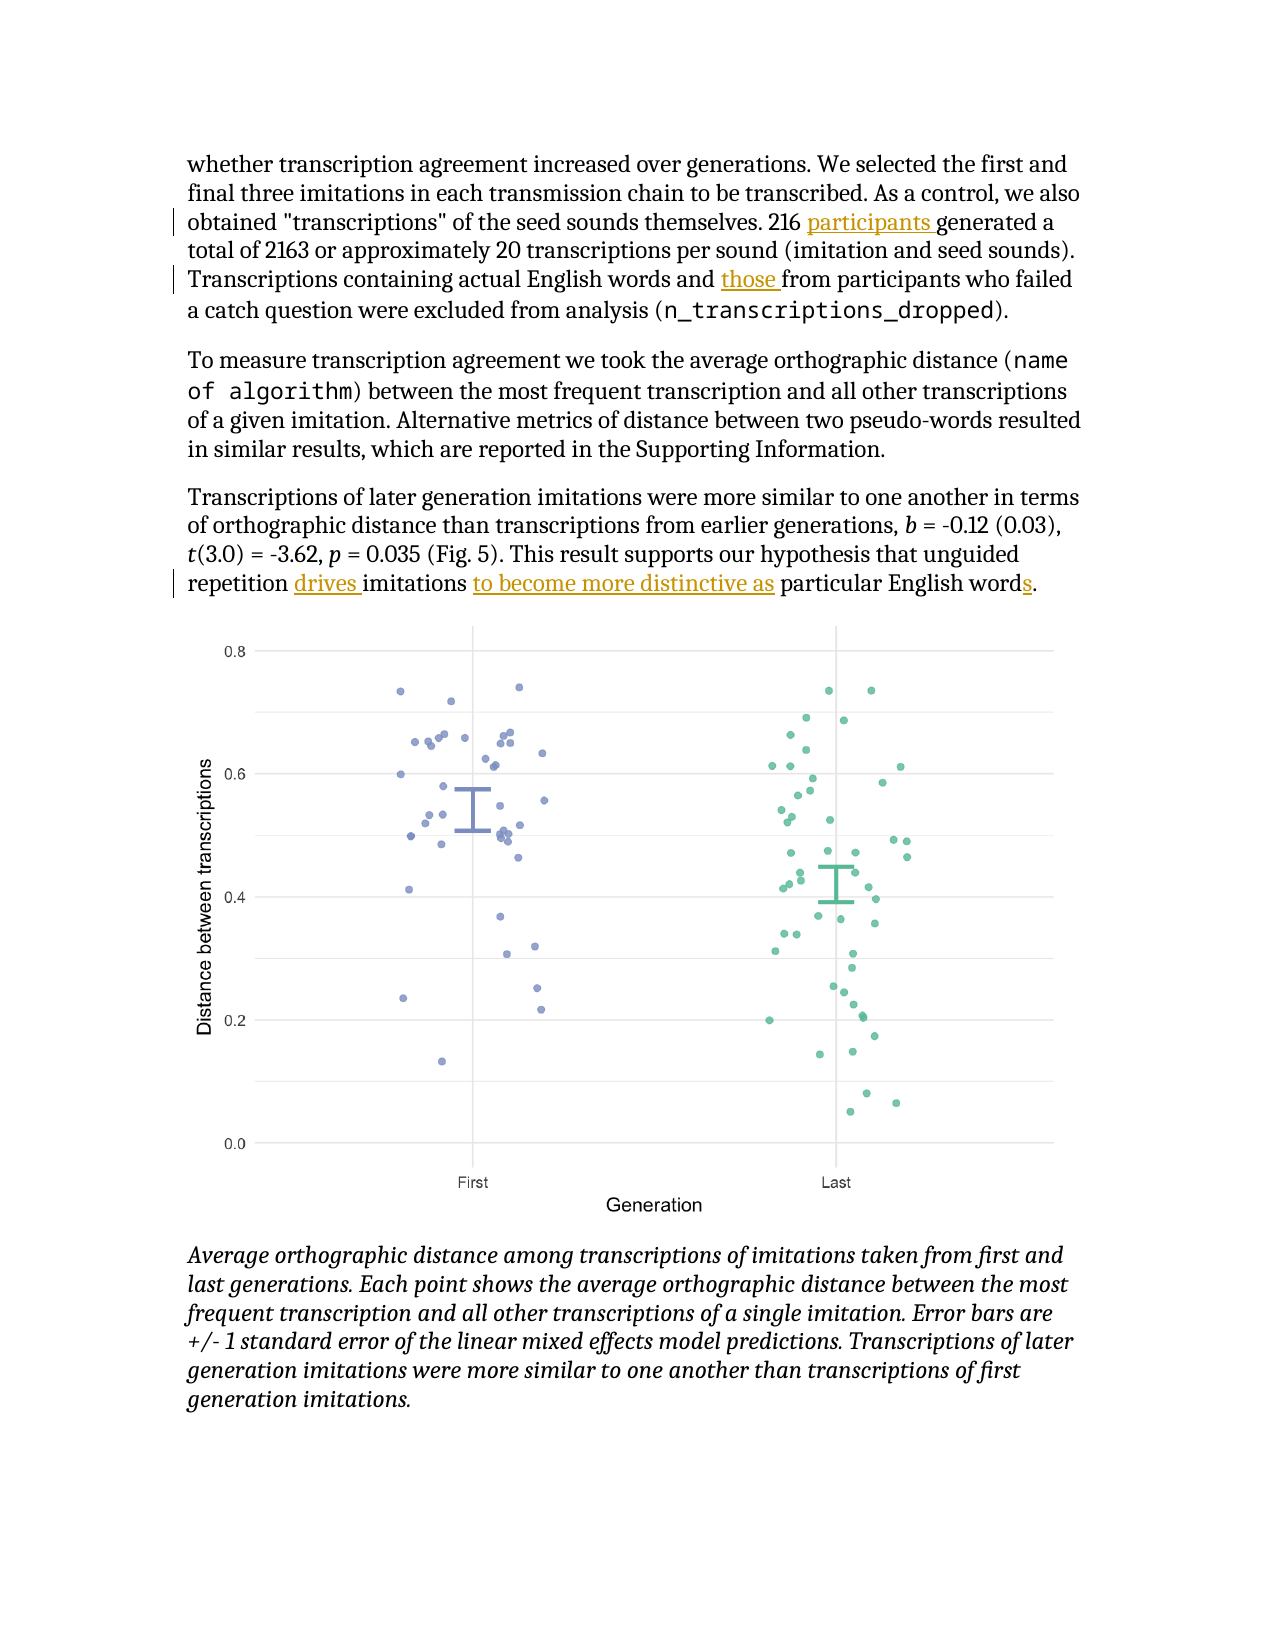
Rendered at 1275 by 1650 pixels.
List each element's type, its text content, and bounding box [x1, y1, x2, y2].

text To measure transcription agreement we took the average orthographic distance (name of algorithm) between the most frequent transcription and all other transcriptions of a given imitation. Alternative metrics of distance between two pseudo-words resulted in similar results, which are reported in the Supporting Information. [187, 344, 1087, 464]
text Average orthographic distance among transcriptions of imitations taken from first and last generations. Each point shows the average orthographic distance between the most frequent transcription and all other transcriptions of a single imitation. Error bars are +/- 1 standard error of the linear mixed effects model predictions. Transcriptions of later generation imitations were more similar to one another than transcriptions of first generation imitations. [187, 1241, 1087, 1413]
text Transcriptions of later generation imitations were more similar to one another in terms of orthographic distance than transcriptions from earlier generations, b = -0.12 (0.03), t(3.0) = -3.62, p = 0.035 (Fig. 5). This result supports our hypothesis that unguided repetition imitations particular English word. [187, 482, 1087, 597]
picture [187, 616, 1063, 1221]
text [187, 150, 1087, 325]
